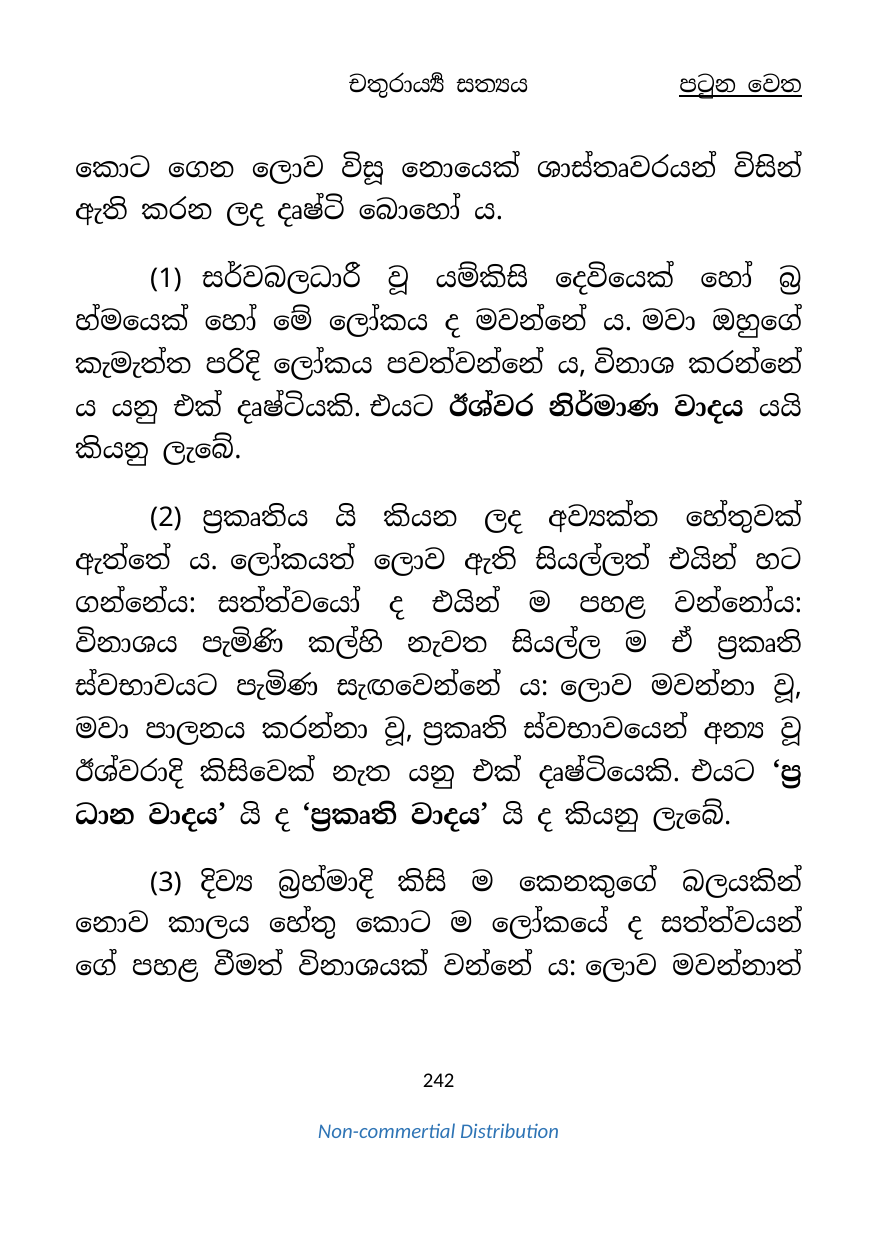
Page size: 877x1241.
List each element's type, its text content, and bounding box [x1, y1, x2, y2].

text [75, 863, 802, 983]
text (2) ප්‍ර‍කෘතිය යි කියන ලද අව්‍යක්ත හේතුවක් ඇත්තේ ය. ලෝකයත් ලොව ඇති සියල්ලත් එයින් හට ගන්නේය: සත්ත්වයෝ ද එයින් ම පහළ වන්නෝය: විනාශය පැමිණි කල්හි නැවත සියල්ල ම ඒ ප්‍ර‍කෘති ස්වභාවයට පැමිණ සැඟවෙන්නේ ය: ලොව මවන්නා වූ, මවා පාලනය කරන්නා වූ, ප්‍ර‍කෘති ස්වභාවයෙන් අන්‍ය වූ ඊශ්වරාදි කිසිවෙක් නැත යනු එක් දෘෂ්ටියෙකි. එයට ‘ප්‍ර‍ධාන වාදය’ යි ද ‘ප්‍ර‍කෘති වාදය’ යි ද කියනු ලැබේ. [75, 498, 802, 832]
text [75, 150, 802, 228]
text (1) සර්වබලධාරී වූ යම්කිසි දෙවියෙක් හෝ බ්‍ර‍හ්මයෙක් හෝ මේ ලෝකය ද මවන්නේ ය. මවා ඔහුගේ කැමැත්ත පරිදි ලෝකය පවත්වන්නේ ය, විනාශ කරන්නේ ය යනු එක් දෘෂ්ටියකි. එයට ඊශ්වර නිර්මාණ වාදය යයි කියනු ලැබේ. [75, 259, 802, 467]
